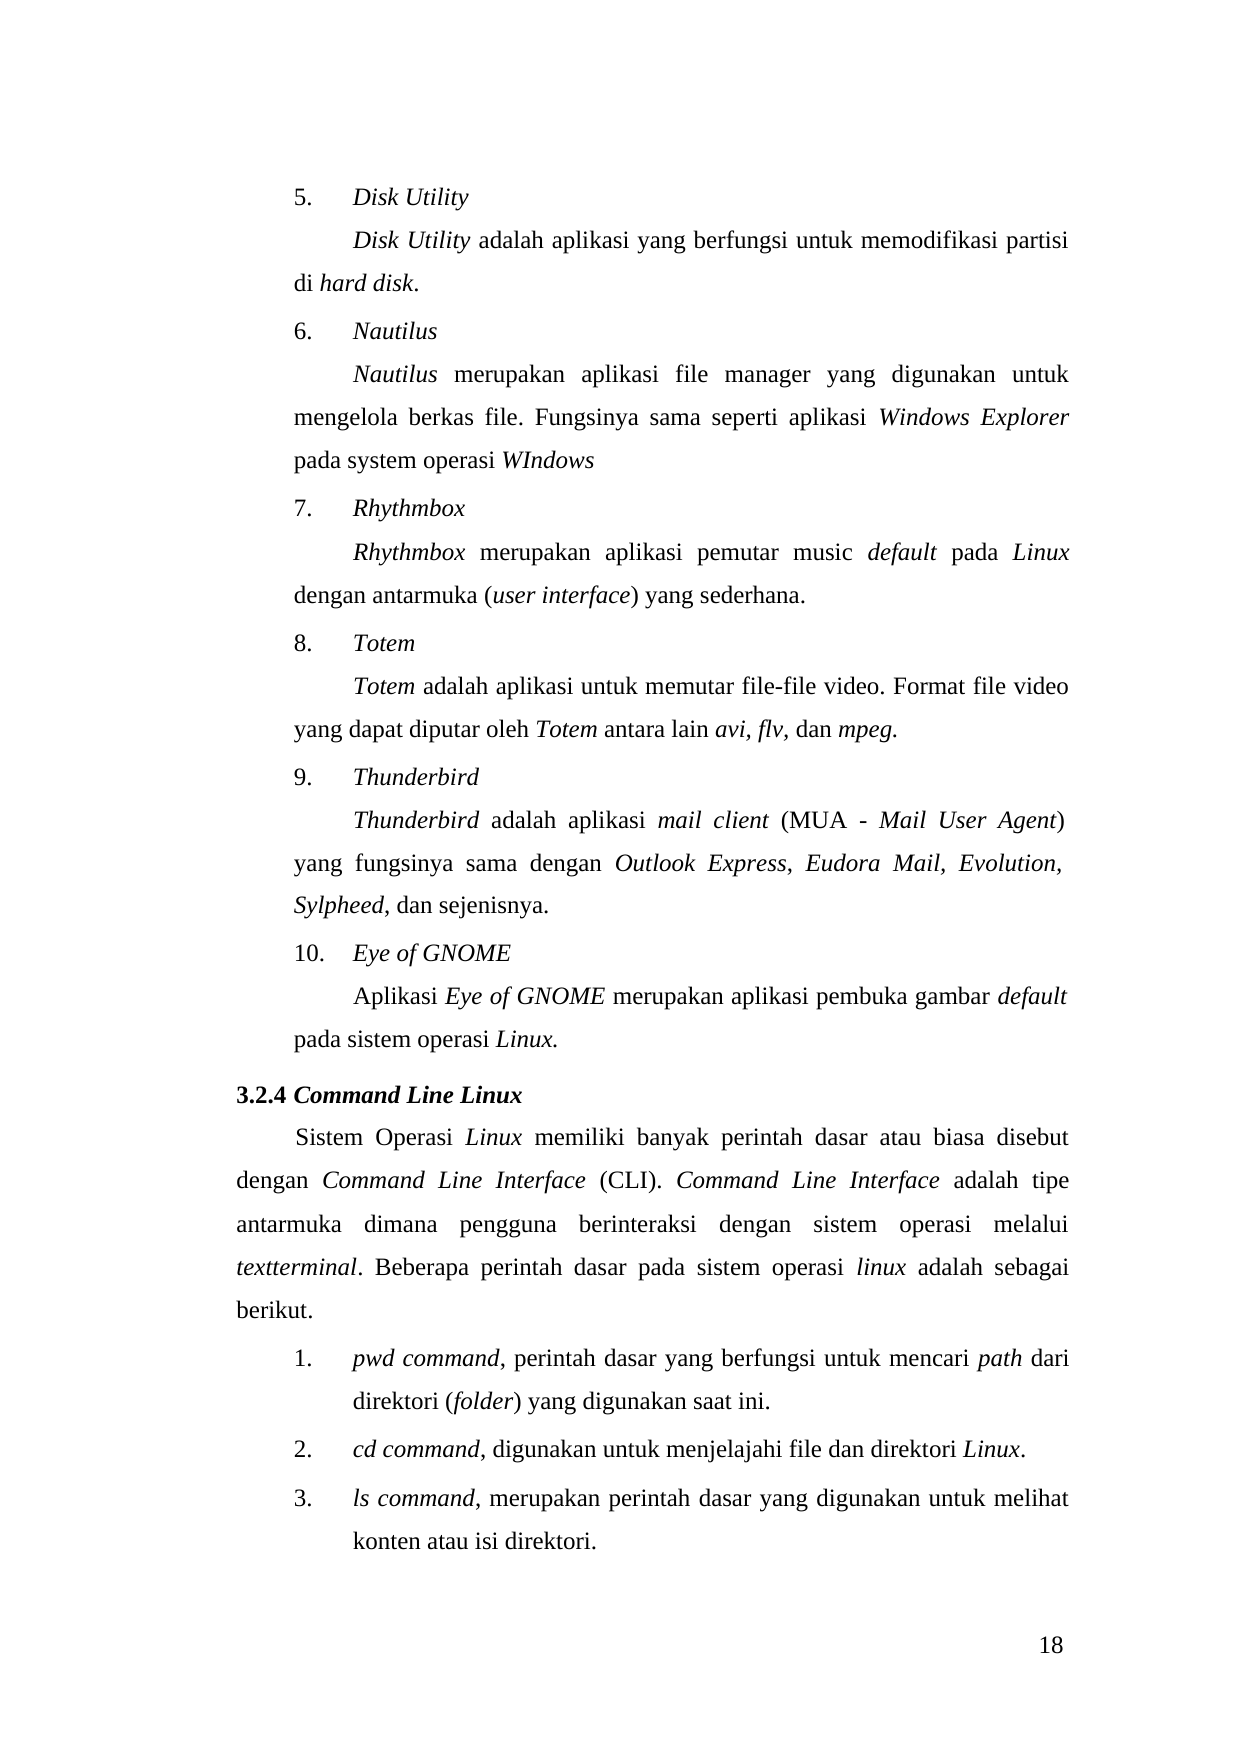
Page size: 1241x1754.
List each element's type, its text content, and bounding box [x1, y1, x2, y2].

list Totem [294, 628, 1065, 656]
list ls command, merupakan perintah dasar yang digunakan untuk melihat konten atau isi direktori. [294, 1483, 1069, 1555]
text Aplikasi Eye of GNOME merupakan aplikasi pembuka gambar default pada sistem operasi Linux. [294, 981, 1069, 1053]
text Disk Utility adalah aplikasi yang berfungsi untuk memodifikasi partisi di hard disk. [294, 225, 1069, 297]
list Eye of GNOME [294, 938, 1065, 967]
text Sistem Operasi Linux memiliki banyak perintah dasar atau biasa disebut dengan Command Line Interface (CLI). Command Line Interface adalah tipe antarmuka dimana pengguna berinteraksi dengan sistem operasi melalui textterminal. Beberapa perintah dasar pada sistem operasi linux adalah sebagai berikut. [236, 1122, 1069, 1324]
subtitle 3.2.4 Command Line Linux [236, 1080, 1069, 1109]
list Rhythmbox [294, 493, 1065, 522]
list Nautilus [294, 316, 1065, 345]
text Nautilus merupakan aplikasi file manager yang digunakan untuk mengelola berkas file. Fungsinya sama seperti aplikasi Windows Explorer pada system operasi WIndows [294, 359, 1069, 474]
list cd command, digunakan untuk menjelajahi file dan direktori Linux. [294, 1434, 1069, 1463]
list Thunderbird [294, 762, 1065, 790]
text Totem adalah aplikasi untuk memutar file-file video. Format file video yang dapat diputar oleh Totem antara lain avi, flv, dan mpeg. [294, 671, 1069, 743]
text Rhythmbox merupakan aplikasi pemutar music default pada Linux dengan antarmuka (user interface) yang sederhana. [294, 537, 1069, 608]
list Disk Utility [294, 182, 1065, 211]
text Thunderbird adalah aplikasi mail client (MUA - Mail User Agent) yang fungsinya sama dengan Outlook Express, Eudora Mail, Evolution, Sylpheed, dan sejenisnya. [294, 805, 1065, 919]
list pwd command, perintah dasar yang berfungsi untuk mencari path dari direktori (folder) yang digunakan saat ini. [294, 1343, 1069, 1415]
